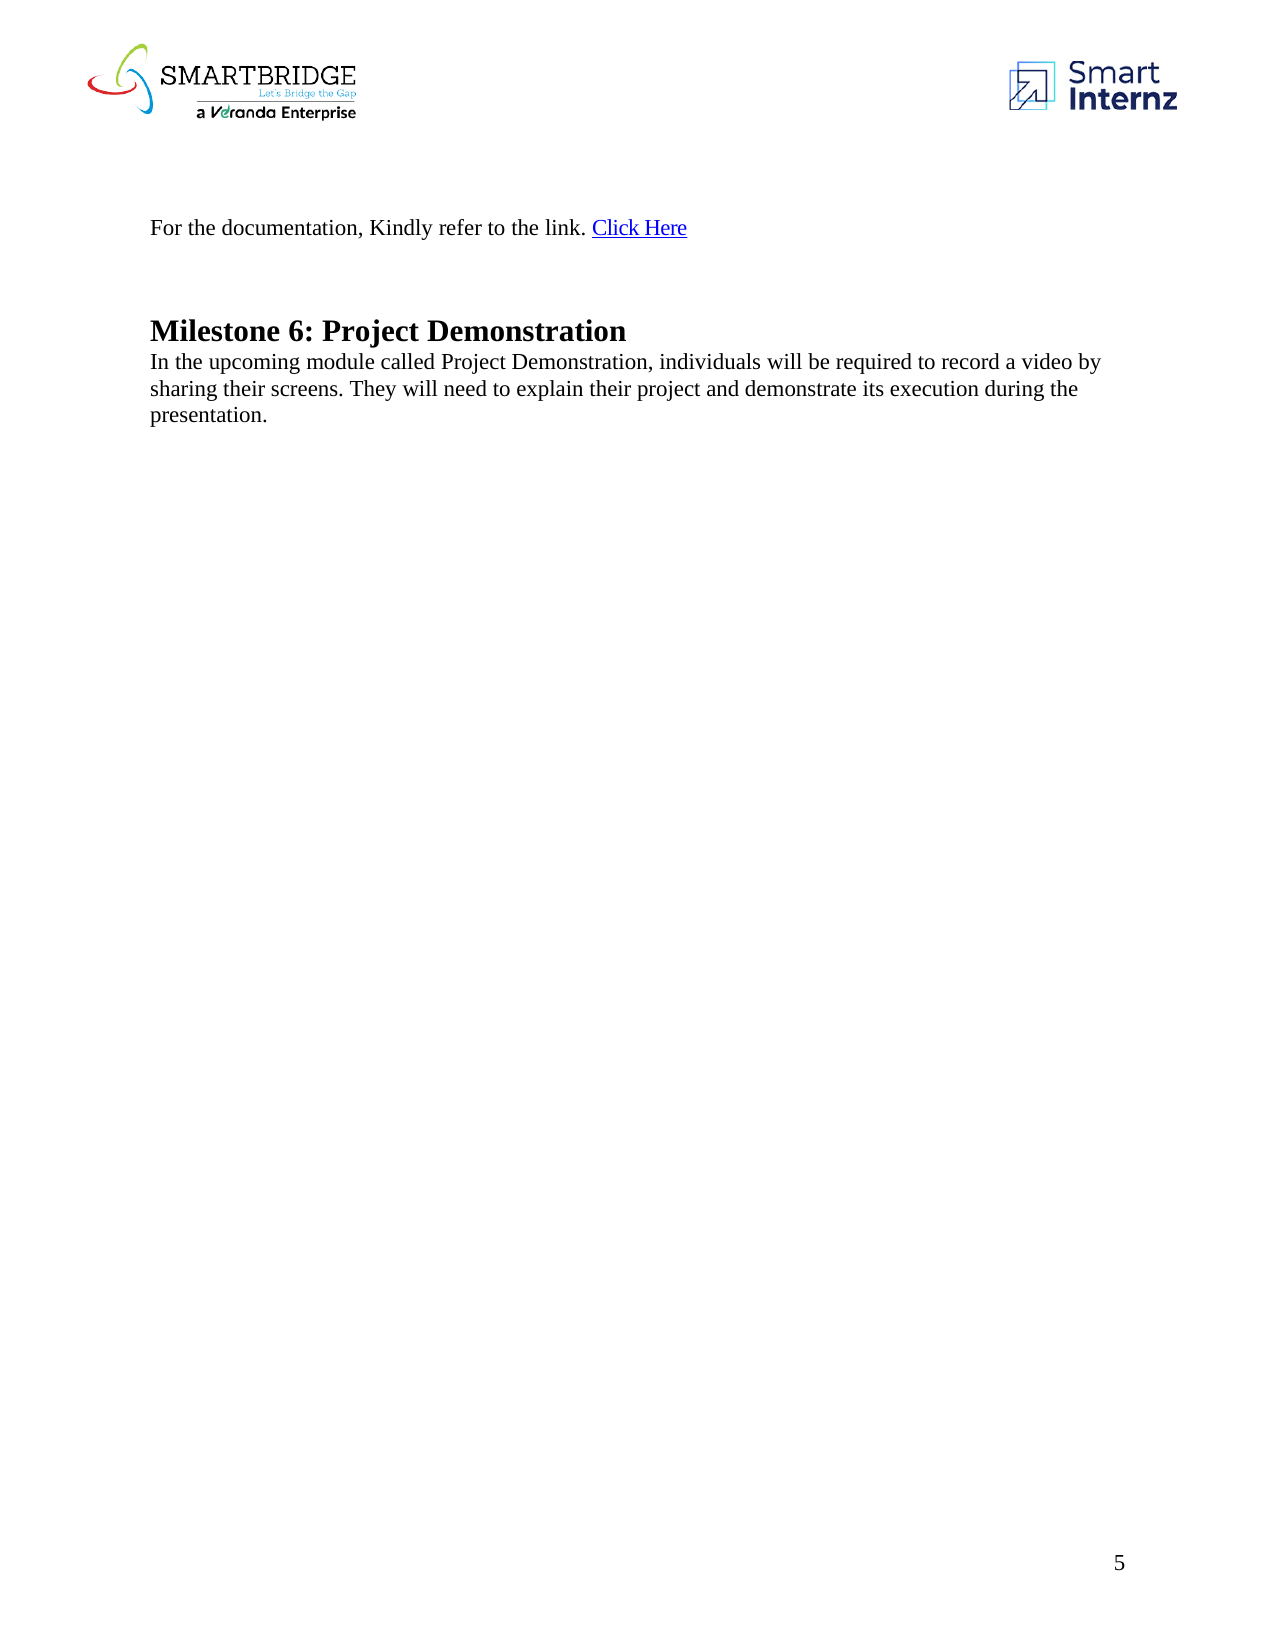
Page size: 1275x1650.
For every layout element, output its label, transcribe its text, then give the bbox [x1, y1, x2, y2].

text For the documentation, Kindly refer to the link. Click Here [150, 214, 1135, 241]
text In the upcoming module called Project Demonstration, individuals will be required to record a video by sharing their screens. They will need to explain their project and demonstrate its execution during the presentation. [150, 348, 1135, 427]
picture [1004, 61, 1182, 110]
picture [73, 20, 371, 143]
subtitle Milestone 6: Project Demonstration [150, 312, 1135, 348]
